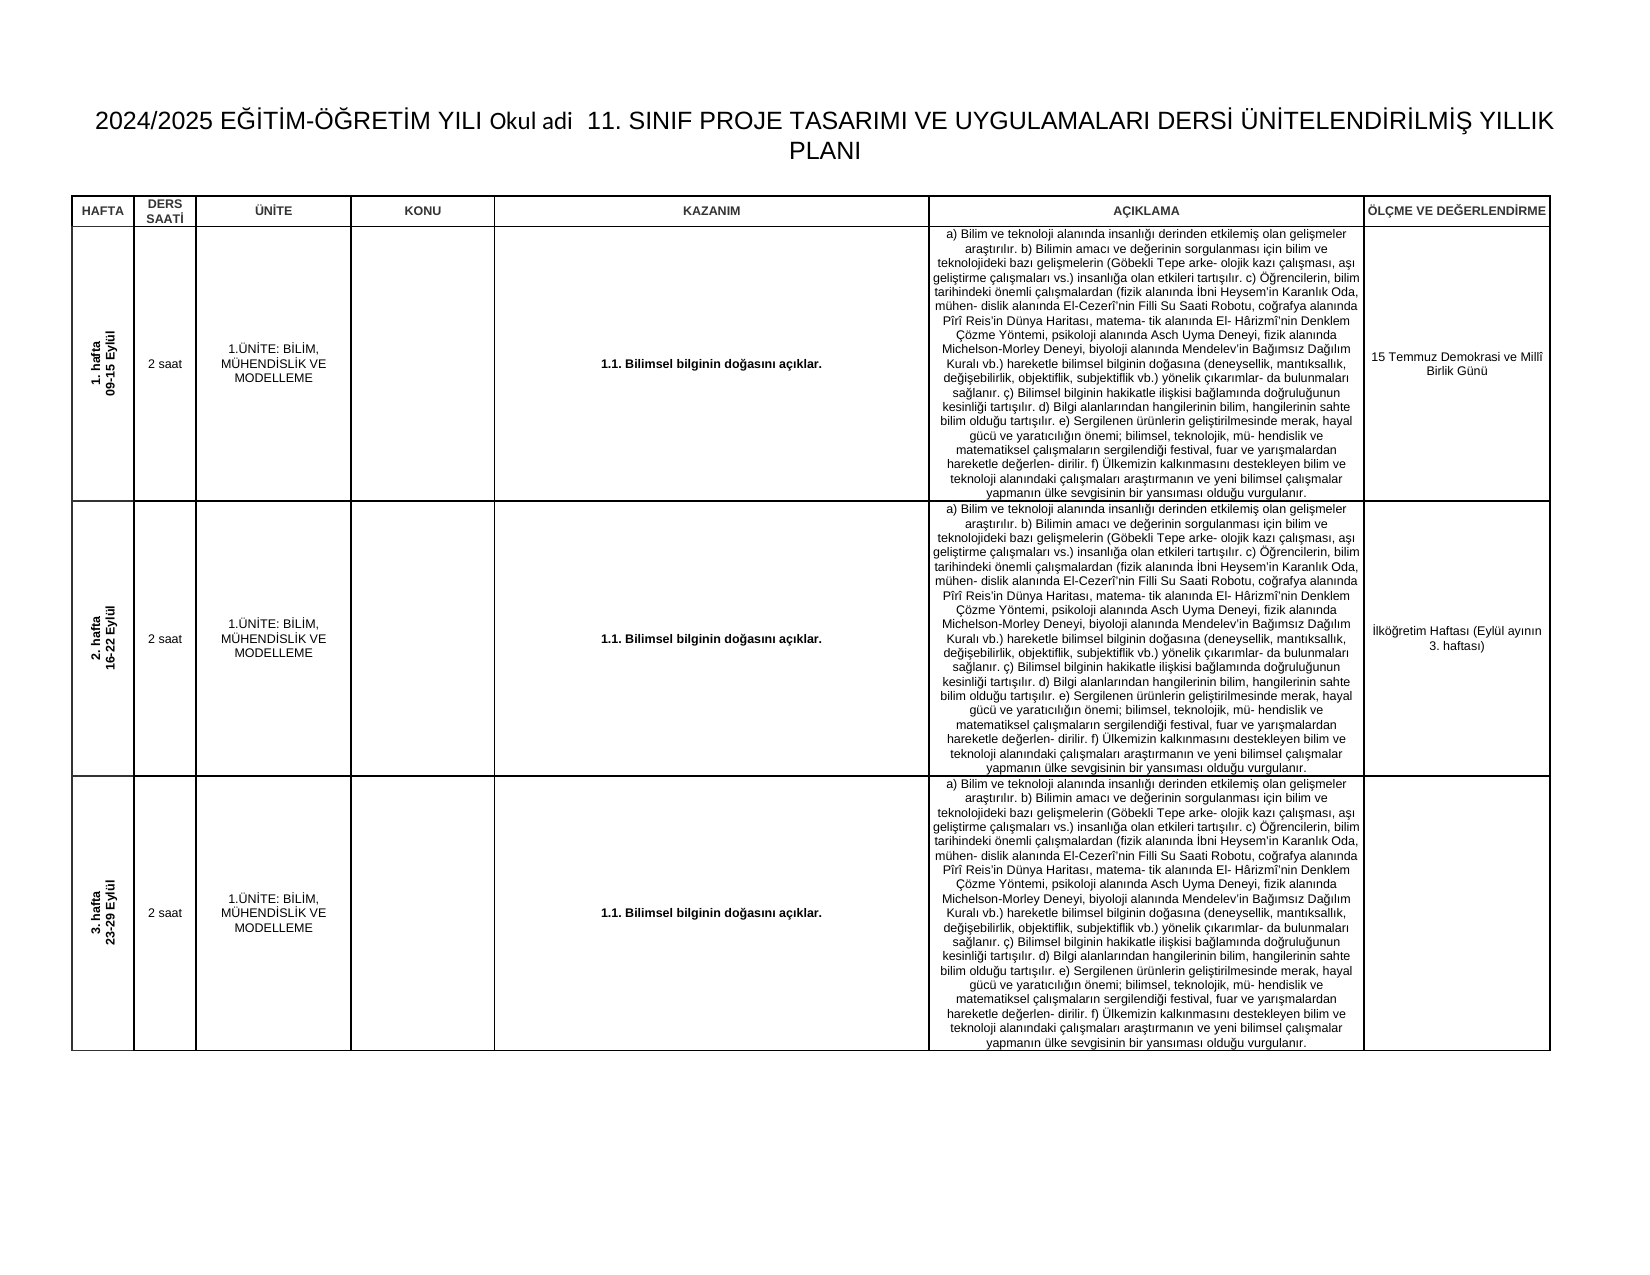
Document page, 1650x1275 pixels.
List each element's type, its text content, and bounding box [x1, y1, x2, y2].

table_cell 1.ÜNİTE: BİLİM, MÜHENDİSLİK VE MODELLEME [197, 227, 350, 500]
table_cell 2 saat [135, 777, 195, 1050]
table_cell 2 saat [135, 502, 195, 775]
table_header KAZANIM [495, 197, 928, 226]
table_header ÖLÇME VE DEĞERLENDİRME [1365, 197, 1549, 226]
table_cell 1.1. Bilimsel bilginin doğasını açıklar. [495, 227, 928, 500]
table_cell [352, 502, 494, 775]
table_cell 2. hafta 16-22 Eylül [73, 502, 133, 775]
table_cell [352, 227, 494, 500]
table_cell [197, 777, 350, 1050]
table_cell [495, 777, 928, 1050]
table_cell 1.ÜNİTE: BİLİM, MÜHENDİSLİK VE MODELLEME [197, 502, 350, 775]
table_cell 2 saat [135, 227, 195, 500]
table_cell 1. hafta 09-15 Eylül [73, 227, 133, 500]
table_cell 1.1. Bilimsel bilginin doğasını açıklar. [495, 502, 928, 775]
table_cell 3. hafta 23-29 Eylül [73, 777, 133, 1050]
table_header ÜNİTE [197, 197, 350, 226]
table_cell [1365, 777, 1549, 1050]
table_header AÇIKLAMA [930, 197, 1363, 226]
table_cell 15 Temmuz Demokrasi ve Millî Birlik Günü [1365, 227, 1549, 500]
table_cell [352, 777, 494, 1050]
table_cell İlköğretim Haftası (Eylül ayının 3. haftası) [1365, 502, 1549, 775]
text 2024/2025 EĞİTİM-ÖĞRETİM YILI 11. SINIF PROJE TASARIMI VE UYGULAMALARI DERSİ ÜNİTELENDİRİLMİŞ YILLIK PLANI [75, 106, 1575, 165]
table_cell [930, 777, 1363, 1050]
table_header KONU [352, 197, 494, 226]
table_header DERS SAATİ [135, 197, 195, 226]
table_header HAFTA [73, 197, 133, 226]
